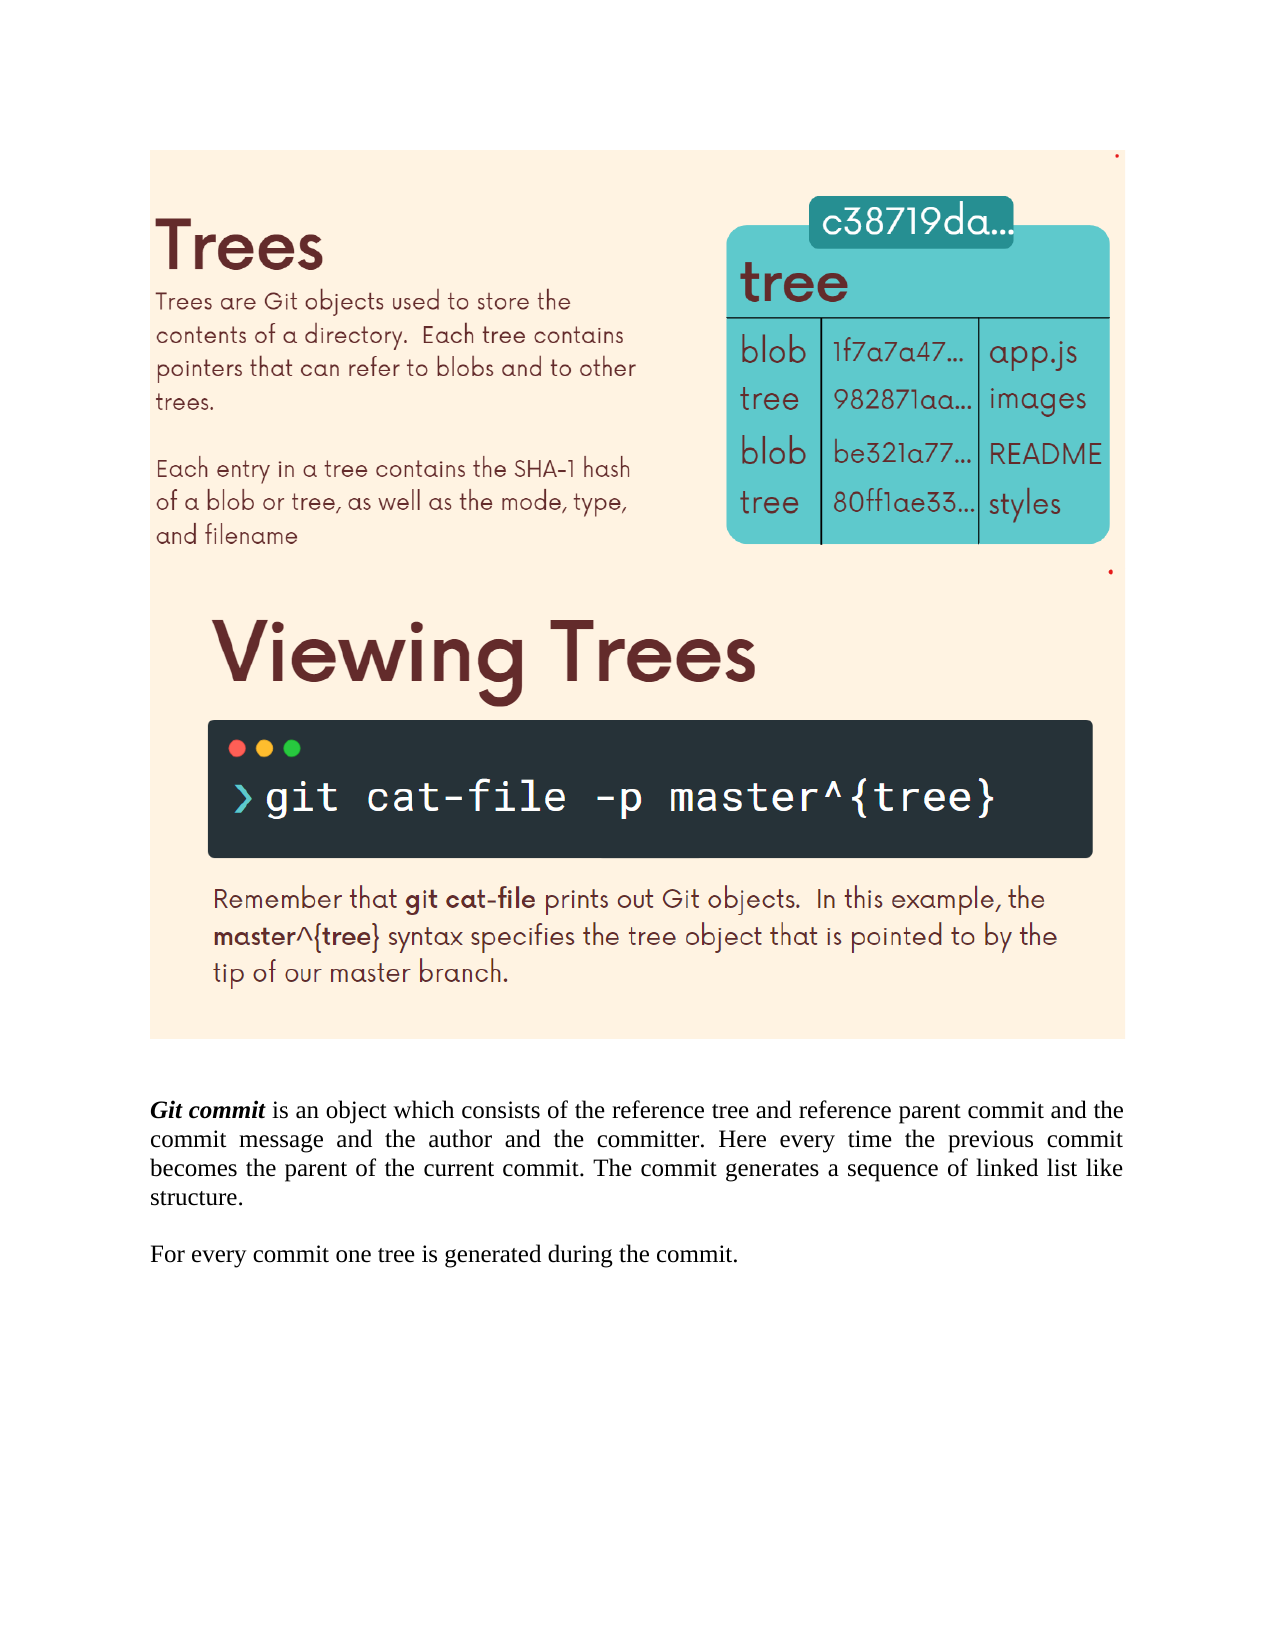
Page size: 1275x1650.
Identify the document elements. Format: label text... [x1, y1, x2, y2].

text Git commit is an object which consists of the reference tree and reference parent commit and the commit message and the author and the committer. Here every time the previous commit becomes the parent of the current commit. The commit generates a sequence of linked list like structure. [150, 1095, 1125, 1210]
text For every commit one tree is generated during the commit. [150, 1239, 1125, 1268]
picture [150, 150, 1125, 1039]
